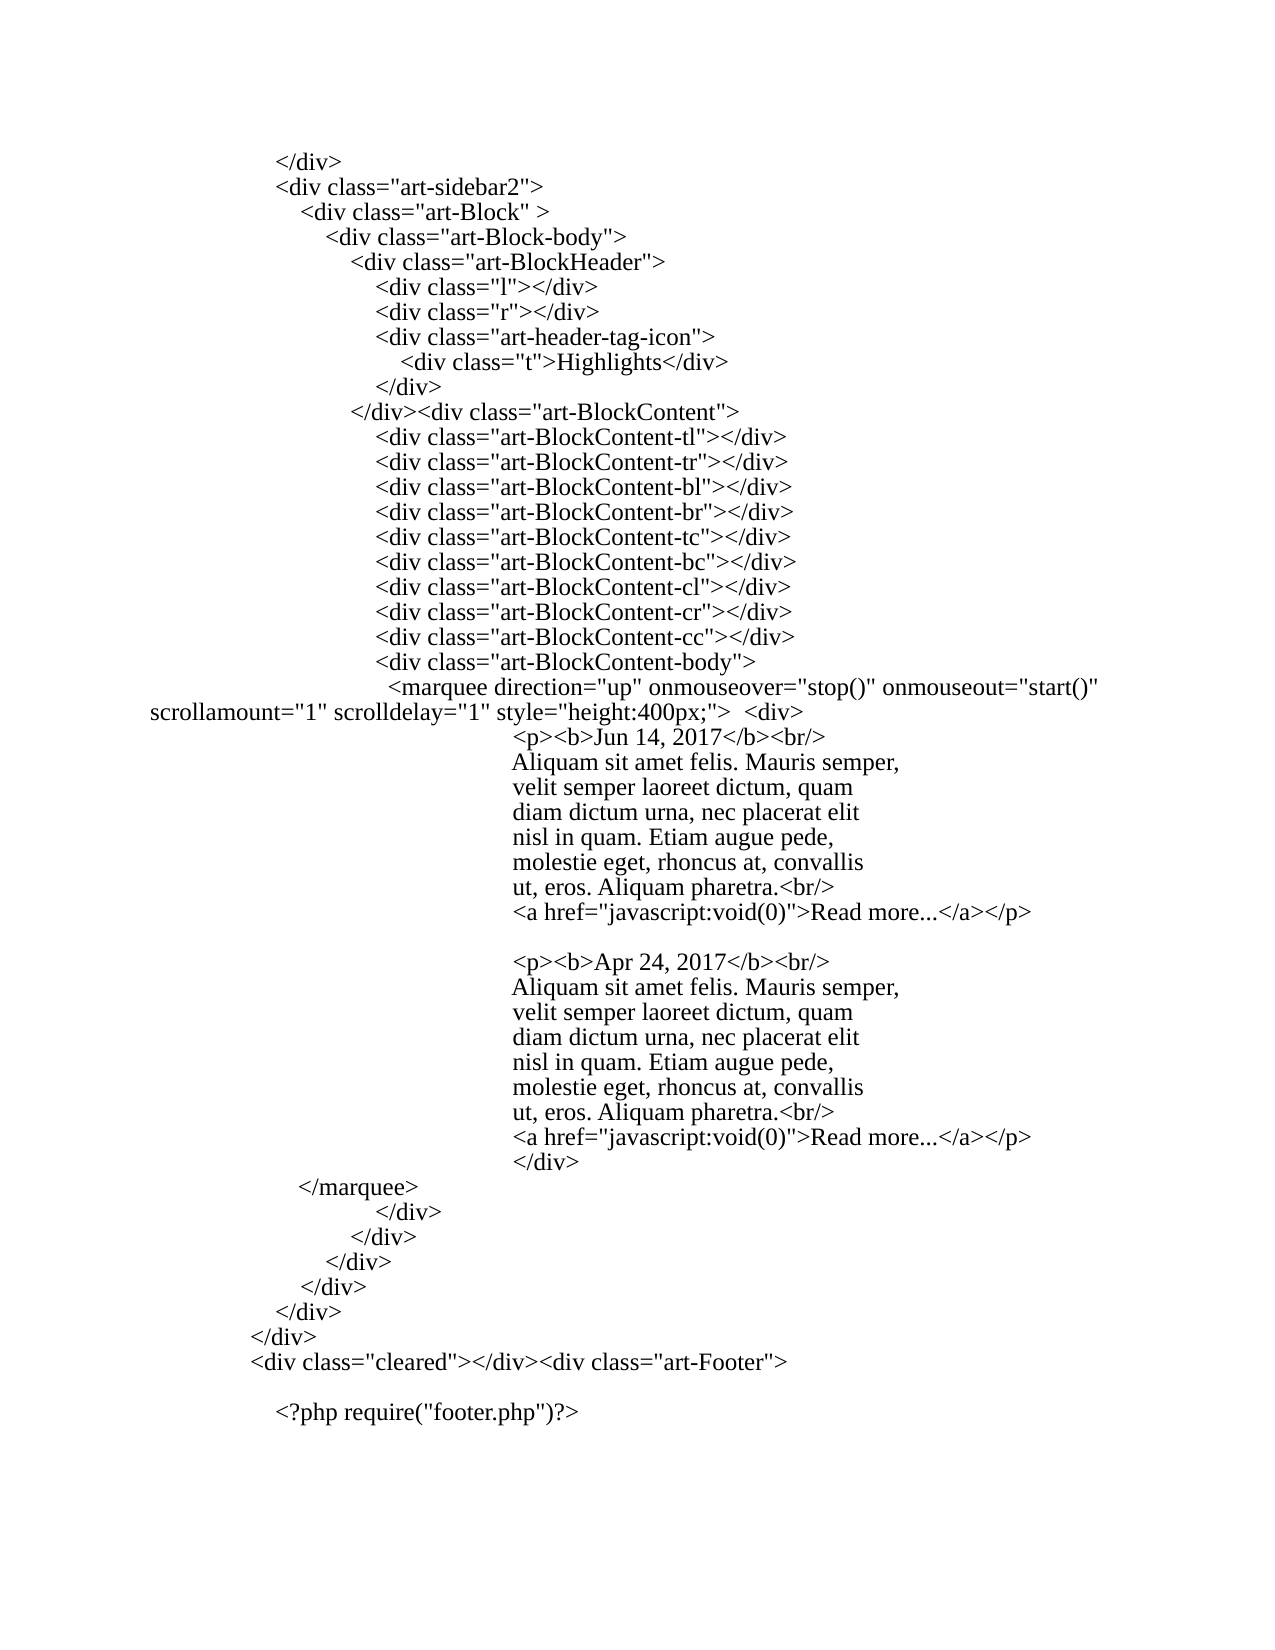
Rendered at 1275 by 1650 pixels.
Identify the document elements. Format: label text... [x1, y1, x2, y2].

text <div class="art-BlockHeader"> [150, 250, 1125, 275]
text </div> [150, 375, 1125, 400]
text diam dictum urna, nec placerat elit [150, 1025, 1125, 1050]
text </div><div class="art-BlockContent"> [150, 400, 1125, 425]
text nisl in quam. Etiam augue pede, [150, 1050, 1125, 1075]
text velit semper laoreet dictum, quam [150, 1000, 1125, 1025]
text </div> [150, 1250, 1125, 1275]
text <div class="art-BlockContent-bl"></div> [150, 475, 1125, 500]
text molestie eget, rhoncus at, convallis [150, 850, 1125, 875]
text diam dictum urna, nec placerat elit [150, 800, 1125, 825]
text <div class="art-sidebar2"> [150, 175, 1125, 200]
text ut, eros. Aliquam pharetra.<br/> [150, 875, 1125, 900]
text <?php require("footer.php")?> [150, 1400, 1125, 1425]
text </marquee> [150, 1175, 1125, 1200]
text <div class="art-BlockContent-tl"></div> [150, 425, 1125, 450]
text <a href="javascript:void(0)">Read more...</a></p> [150, 1125, 1125, 1150]
text <div class="t">Highlights</div> [150, 350, 1125, 375]
text </div> [150, 150, 1125, 175]
text <div class="art-BlockContent-cc"></div> [150, 625, 1125, 650]
text <div class="art-BlockContent-cr"></div> [150, 600, 1125, 625]
text nisl in quam. Etiam augue pede, [150, 825, 1125, 850]
text Aliquam sit amet felis. Mauris semper, [150, 975, 1125, 1000]
text <p><b>Apr 24, 2017</b><br/> [150, 950, 1125, 975]
text <div class="art-BlockContent-bc"></div> [150, 550, 1125, 575]
text <div class="art-Block-body"> [150, 225, 1125, 250]
text <marquee direction="up" onmouseover="stop()" onmouseout="start()" scrollamount="1" scrolldelay="1" style="height:400px;"> <div> [150, 675, 1125, 725]
text <div class="r"></div> [150, 300, 1125, 325]
text velit semper laoreet dictum, quam [150, 775, 1125, 800]
text <div class="art-header-tag-icon"> [150, 325, 1125, 350]
text ut, eros. Aliquam pharetra.<br/> [150, 1100, 1125, 1125]
text <div class="l"></div> [150, 275, 1125, 300]
text </div> [150, 1150, 1125, 1175]
text <div class="art-BlockContent-body"> [150, 650, 1125, 675]
text <p><b>Jun 14, 2017</b><br/> [150, 725, 1125, 750]
text Aliquam sit amet felis. Mauris semper, [150, 750, 1125, 775]
text <div class="art-BlockContent-cl"></div> [150, 575, 1125, 600]
text </div> [150, 1275, 1125, 1300]
text </div> [150, 1225, 1125, 1250]
text <div class="art-BlockContent-tc"></div> [150, 525, 1125, 550]
text <div class="art-Block" > [150, 200, 1125, 225]
text <div class="cleared"></div><div class="art-Footer"> [150, 1350, 1125, 1375]
text </div> [150, 1325, 1125, 1350]
text </div> [150, 1300, 1125, 1325]
text <a href="javascript:void(0)">Read more...</a></p> [150, 900, 1125, 925]
text </div> [150, 1200, 1125, 1225]
text <div class="art-BlockContent-tr"></div> [150, 450, 1125, 475]
text molestie eget, rhoncus at, convallis [150, 1075, 1125, 1100]
text <div class="art-BlockContent-br"></div> [150, 500, 1125, 525]
